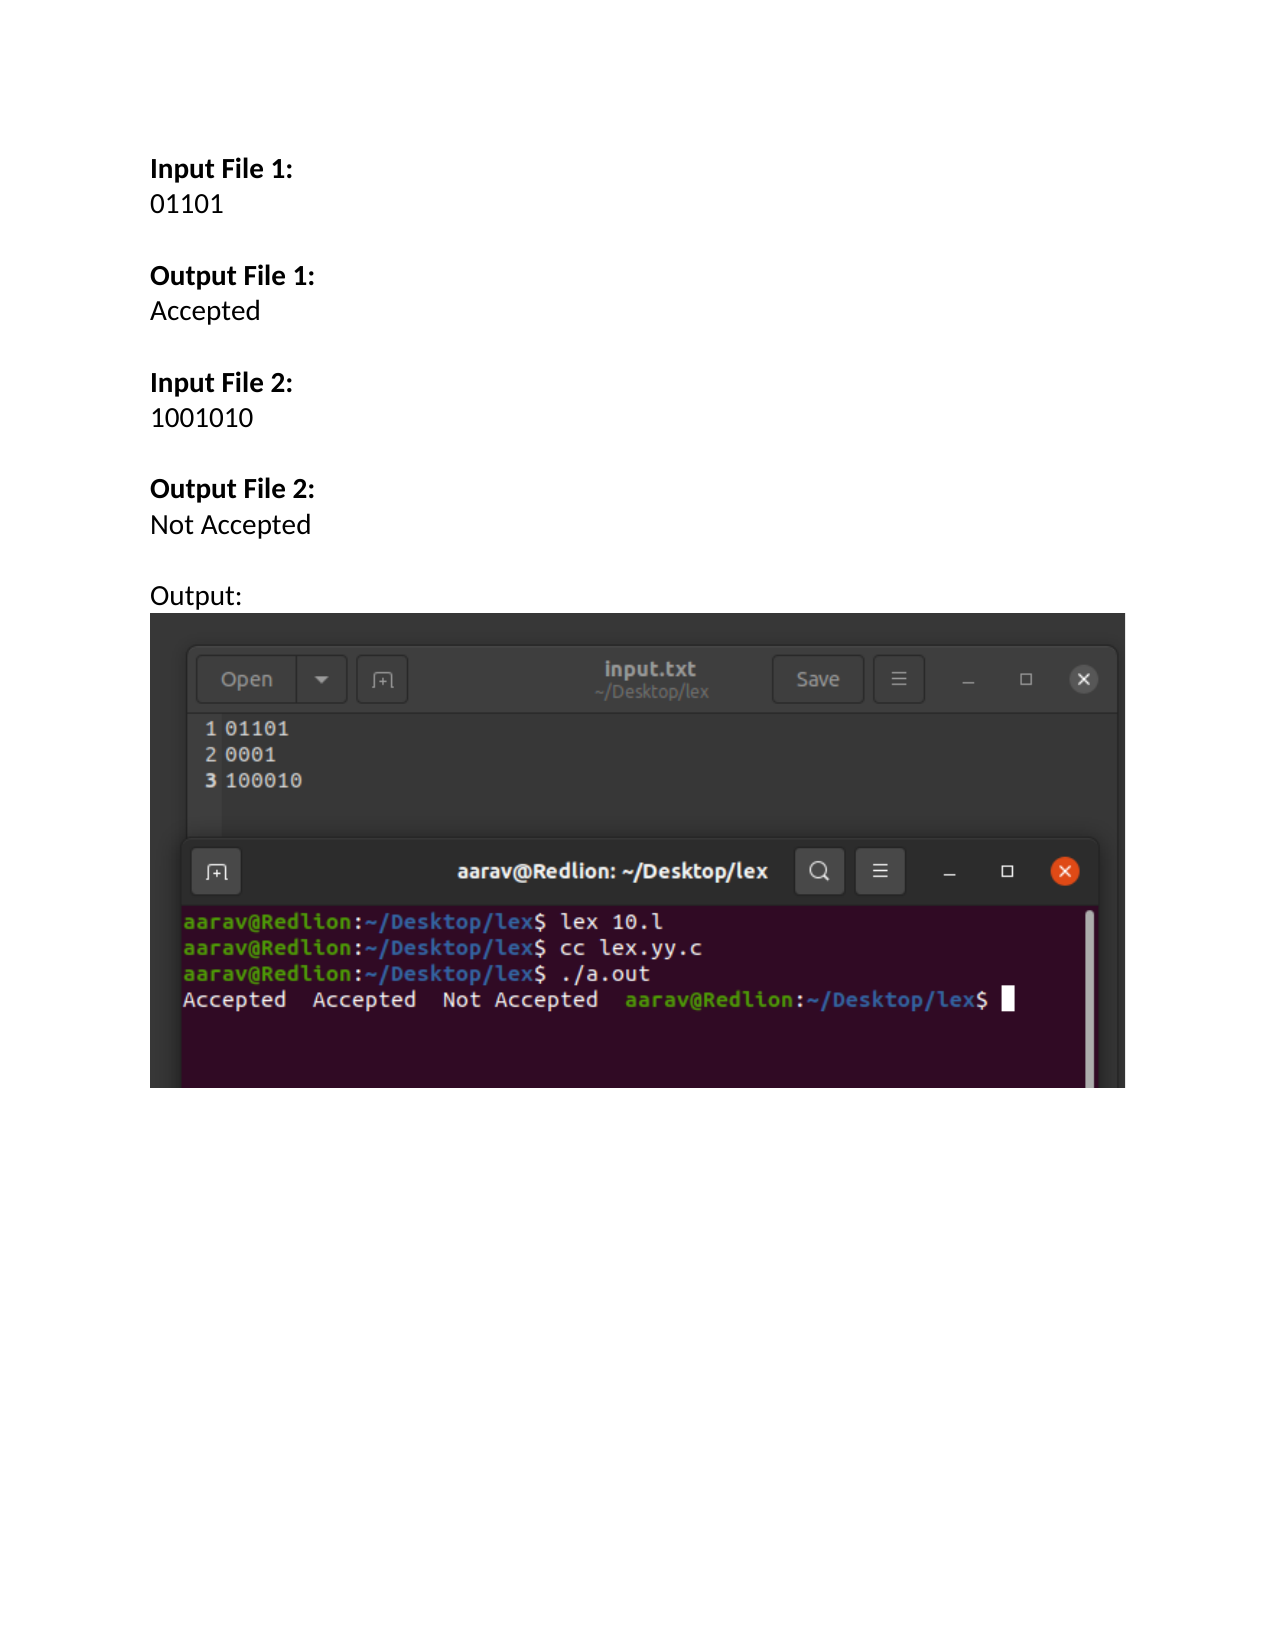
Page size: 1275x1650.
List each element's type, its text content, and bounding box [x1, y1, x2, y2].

text Input File 2: [150, 364, 1125, 399]
text Output File 2: [150, 471, 1125, 506]
text Output: [150, 577, 1125, 613]
text Accepted [150, 292, 1125, 328]
text 01101 [150, 186, 1125, 221]
text Output File 1: [150, 257, 1125, 292]
picture [150, 613, 1125, 1088]
text 1001010 [150, 399, 1125, 435]
text Not Accepted [150, 506, 1125, 542]
text Input File 1: [150, 150, 1125, 186]
